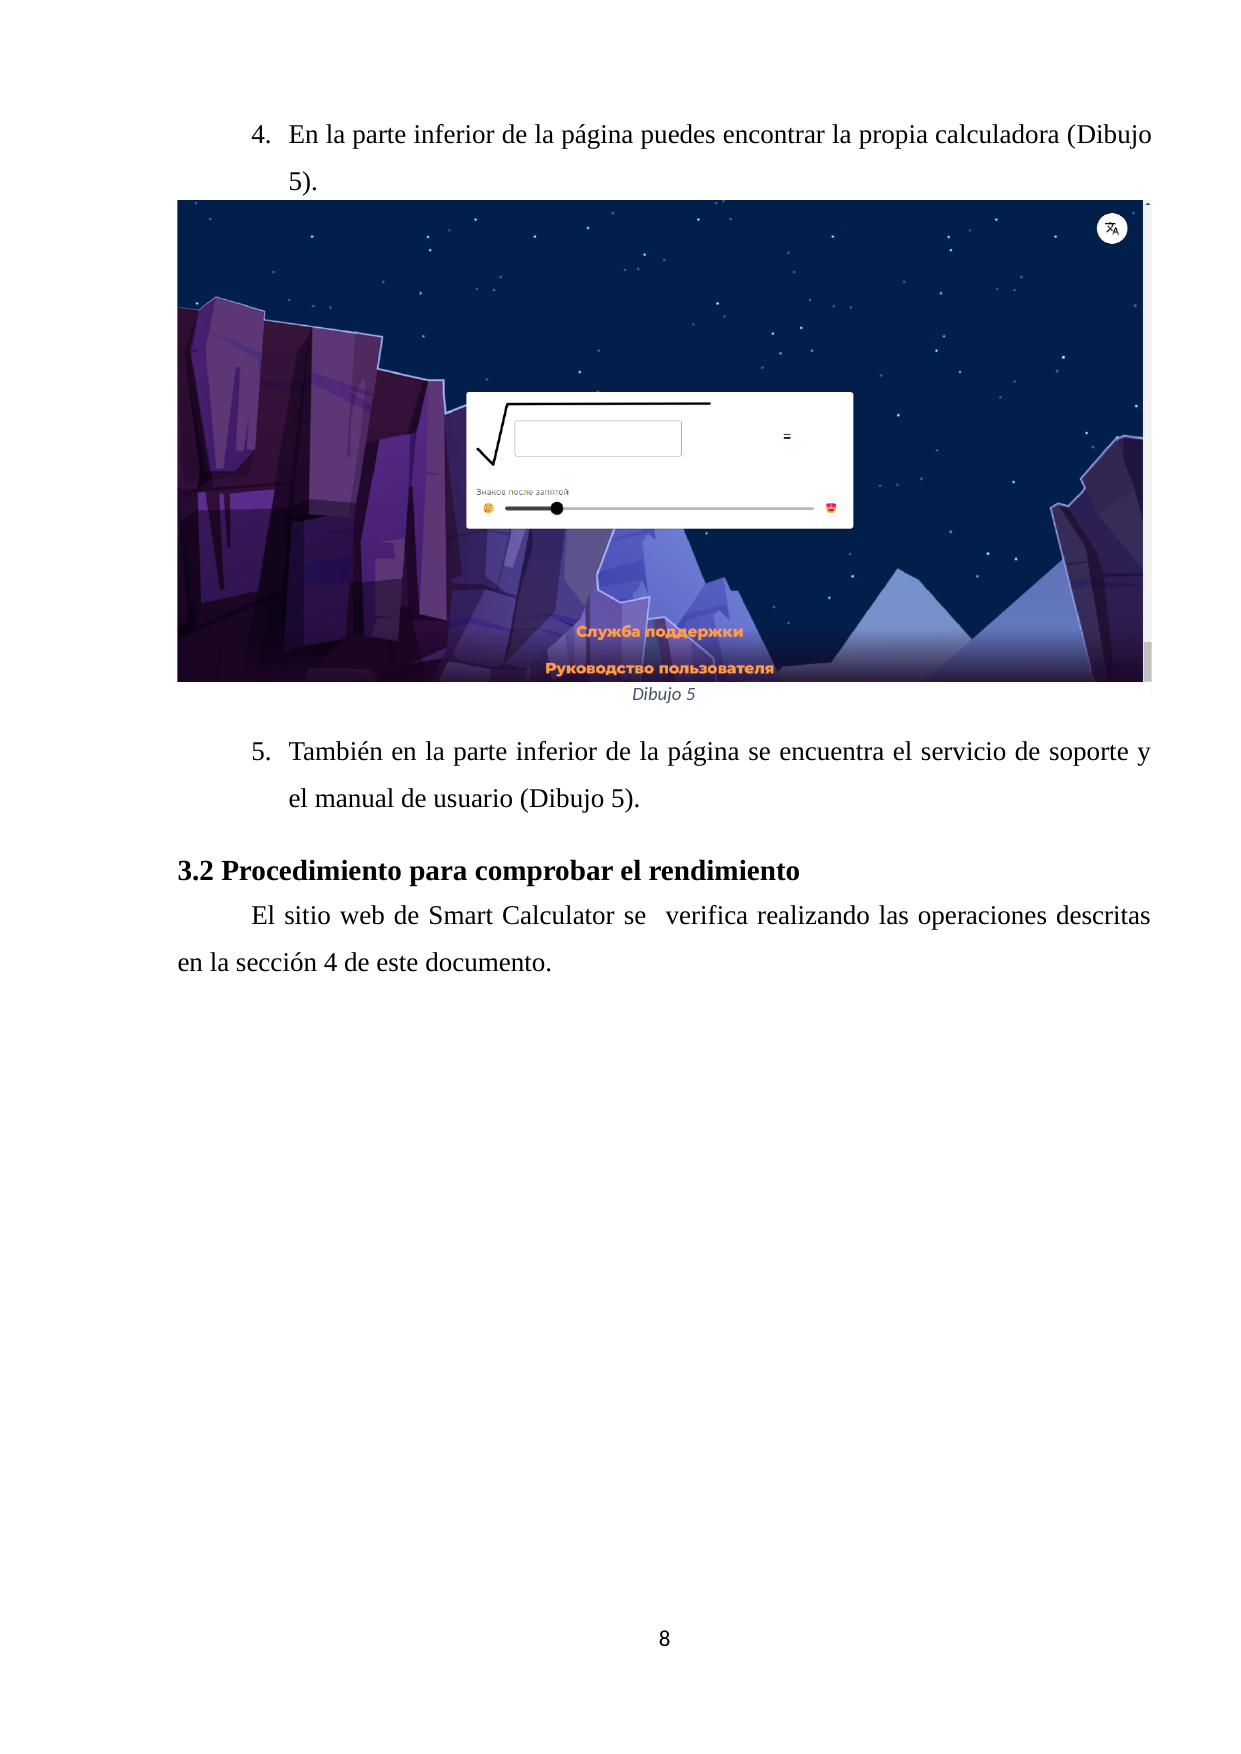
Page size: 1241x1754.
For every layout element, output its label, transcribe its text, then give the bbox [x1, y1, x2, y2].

list También en la parte inferior de la página se encuentra el servicio de soporte y el manual de usuario (Dibujo 5). [251, 705, 1152, 813]
text El sitio web de Smart Calculator se verifica realizando las operaciones descritas en la sección 4 de este documento. [177, 899, 1152, 977]
text 3.2 Procedimiento para comprobar el rendimiento [177, 853, 1152, 887]
list En la parte inferior de la página puedes encontrar la propia calculadora (Dibujo 5). [251, 118, 1152, 196]
picture [177, 200, 1152, 682]
